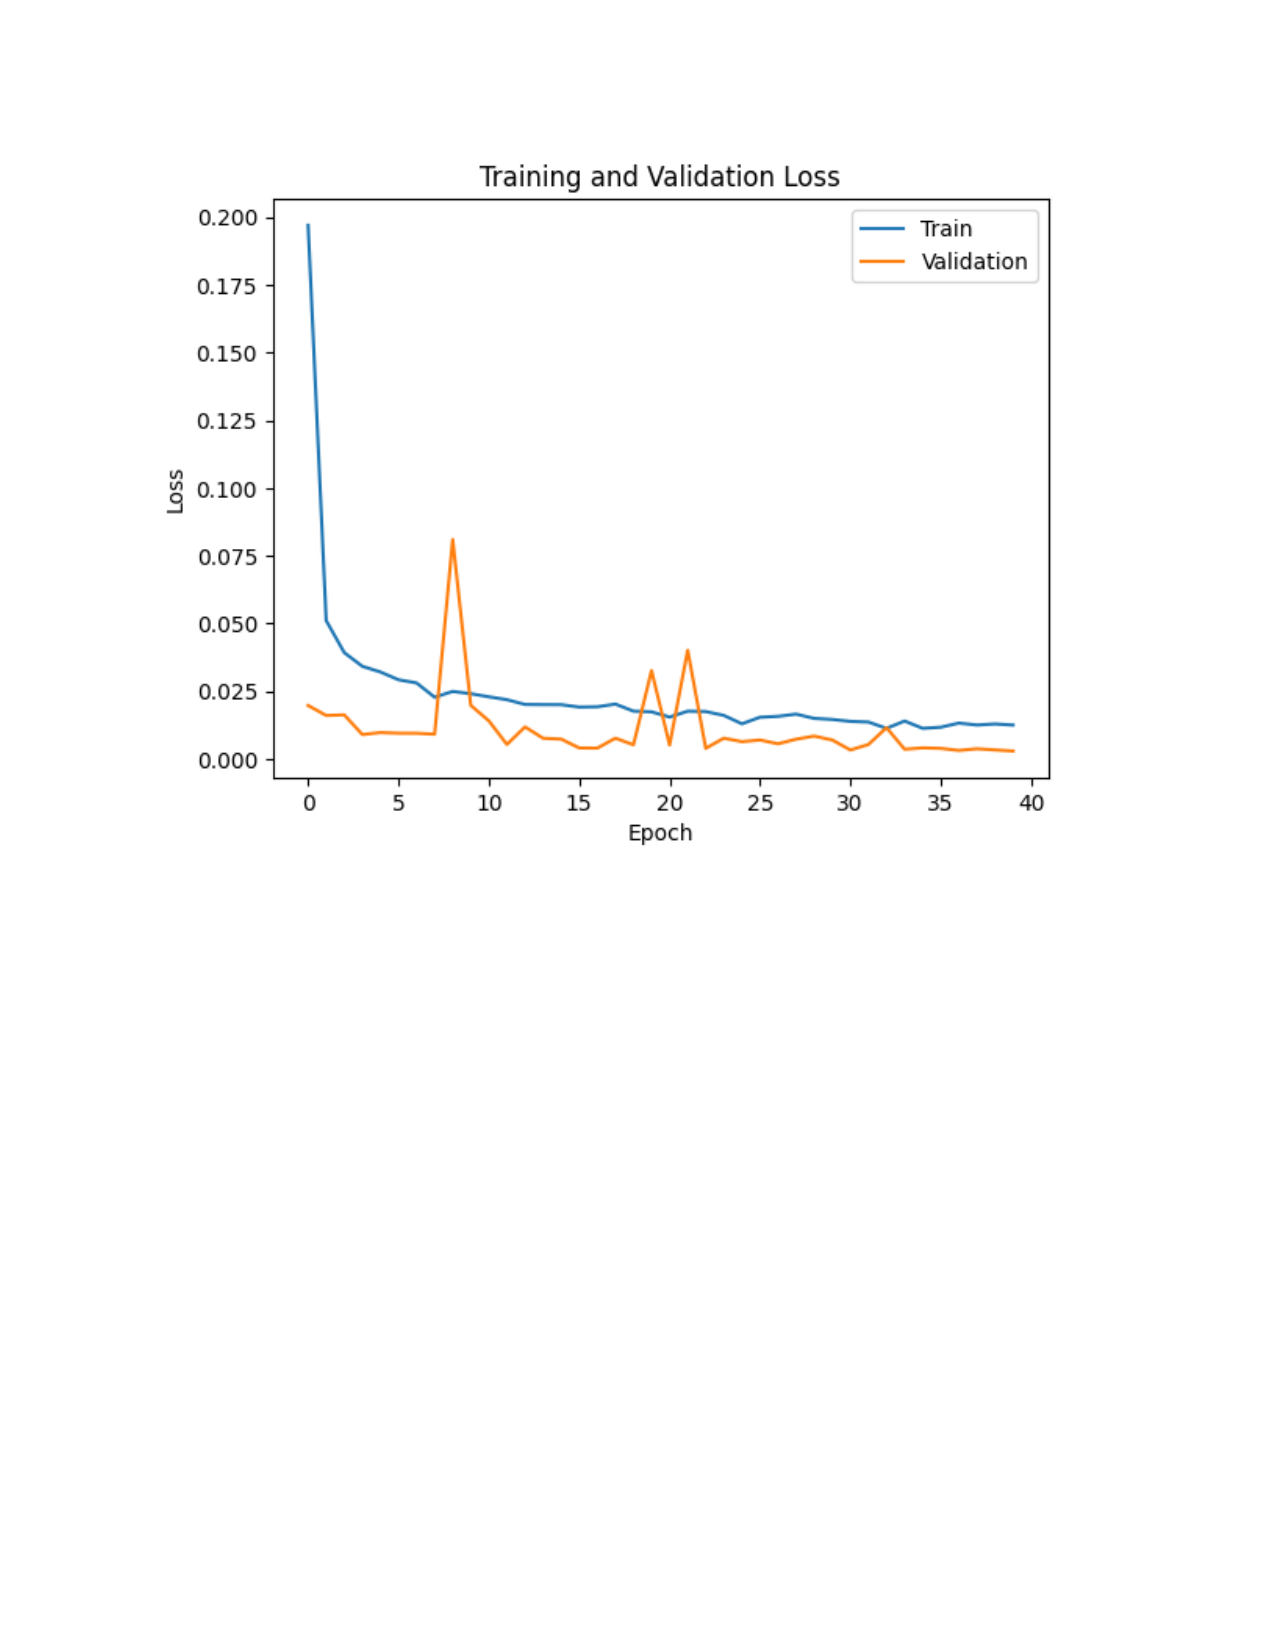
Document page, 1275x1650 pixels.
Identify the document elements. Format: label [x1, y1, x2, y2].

picture [150, 150, 1063, 861]
